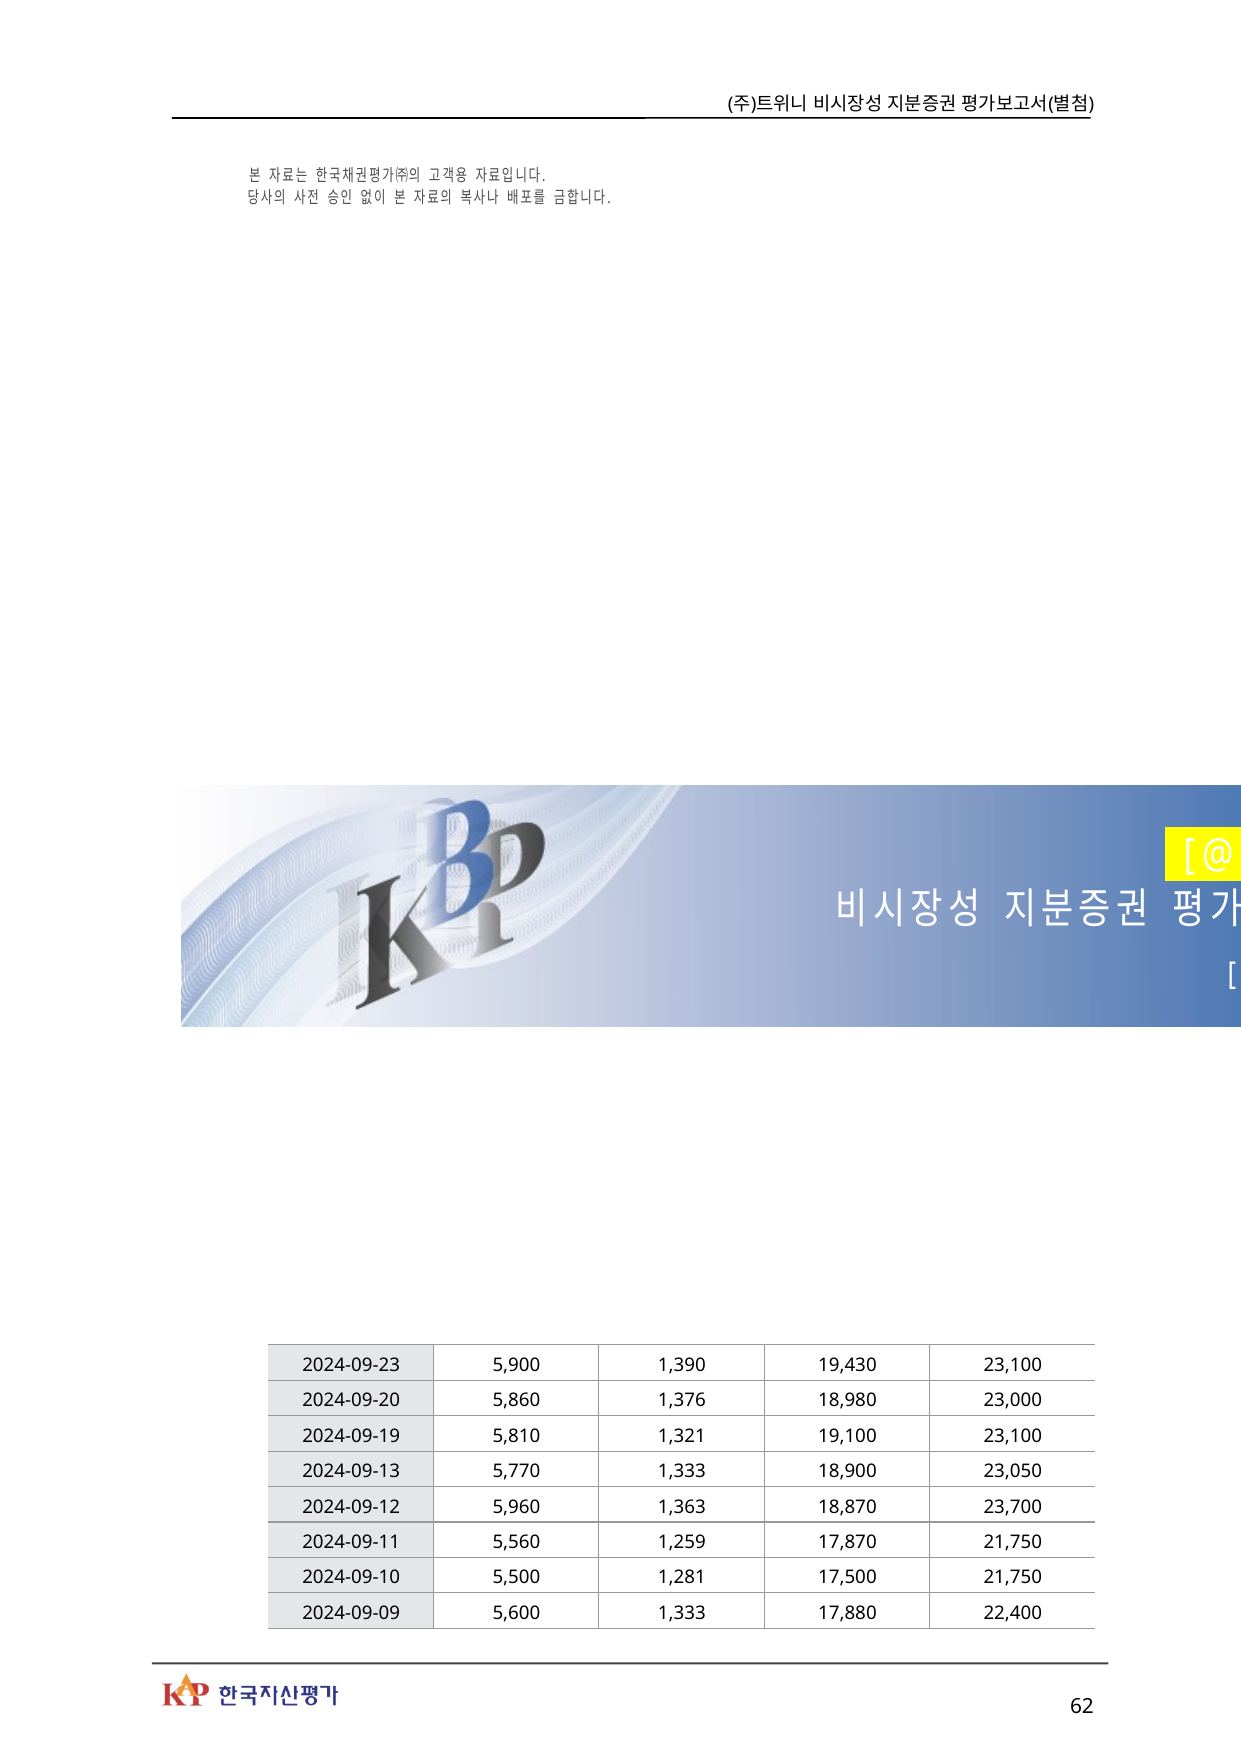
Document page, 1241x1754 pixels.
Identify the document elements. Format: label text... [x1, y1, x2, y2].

table_cell 5,900 [434, 1345, 598, 1380]
table_cell 23,050 [930, 1452, 1095, 1486]
table_cell 2024-09-12 [268, 1487, 433, 1521]
table_cell 1,259 [599, 1523, 764, 1557]
table_cell 2024-09-10 [268, 1558, 433, 1592]
table_cell 1,390 [599, 1345, 764, 1380]
table_cell 5,960 [434, 1487, 598, 1521]
table_cell 17,500 [765, 1558, 929, 1592]
table_cell 1,333 [599, 1452, 764, 1486]
table_cell 2024-09-19 [268, 1416, 433, 1451]
table_cell 23,100 [930, 1416, 1095, 1451]
table_cell 1,281 [599, 1558, 764, 1592]
table_cell 5,600 [434, 1593, 598, 1628]
table_cell 18,980 [765, 1381, 929, 1415]
table_cell 23,100 [930, 1345, 1095, 1380]
table_cell 23,700 [930, 1487, 1095, 1521]
table_cell 21,750 [930, 1558, 1095, 1592]
table_cell 17,880 [765, 1593, 929, 1628]
table_cell 2024-09-13 [268, 1452, 433, 1486]
table_cell 5,860 [434, 1381, 598, 1415]
table_cell 1,363 [599, 1487, 764, 1521]
table_cell 1,321 [599, 1416, 764, 1451]
table_cell 2024-09-20 [268, 1381, 433, 1415]
table_cell 22,400 [930, 1593, 1095, 1628]
table_cell 5,770 [434, 1452, 598, 1486]
table_cell 17,870 [765, 1523, 929, 1557]
table_cell 1,376 [599, 1381, 764, 1415]
table_cell 18,900 [765, 1452, 929, 1486]
table_cell 1,333 [599, 1593, 764, 1628]
table_cell 23,000 [930, 1381, 1095, 1415]
table_cell 19,100 [765, 1416, 929, 1451]
table_cell 5,560 [434, 1523, 598, 1557]
table_cell 2024-09-09 [268, 1593, 433, 1628]
table_cell 2024-09-11 [268, 1523, 433, 1557]
table_cell 5,810 [434, 1416, 598, 1451]
table_cell 5,500 [434, 1558, 598, 1592]
table_cell 18,870 [765, 1487, 929, 1521]
table_cell 2024-09-23 [268, 1345, 433, 1380]
table_cell 19,430 [765, 1345, 929, 1380]
table_cell 21,750 [930, 1523, 1095, 1557]
picture [155, 1669, 345, 1714]
